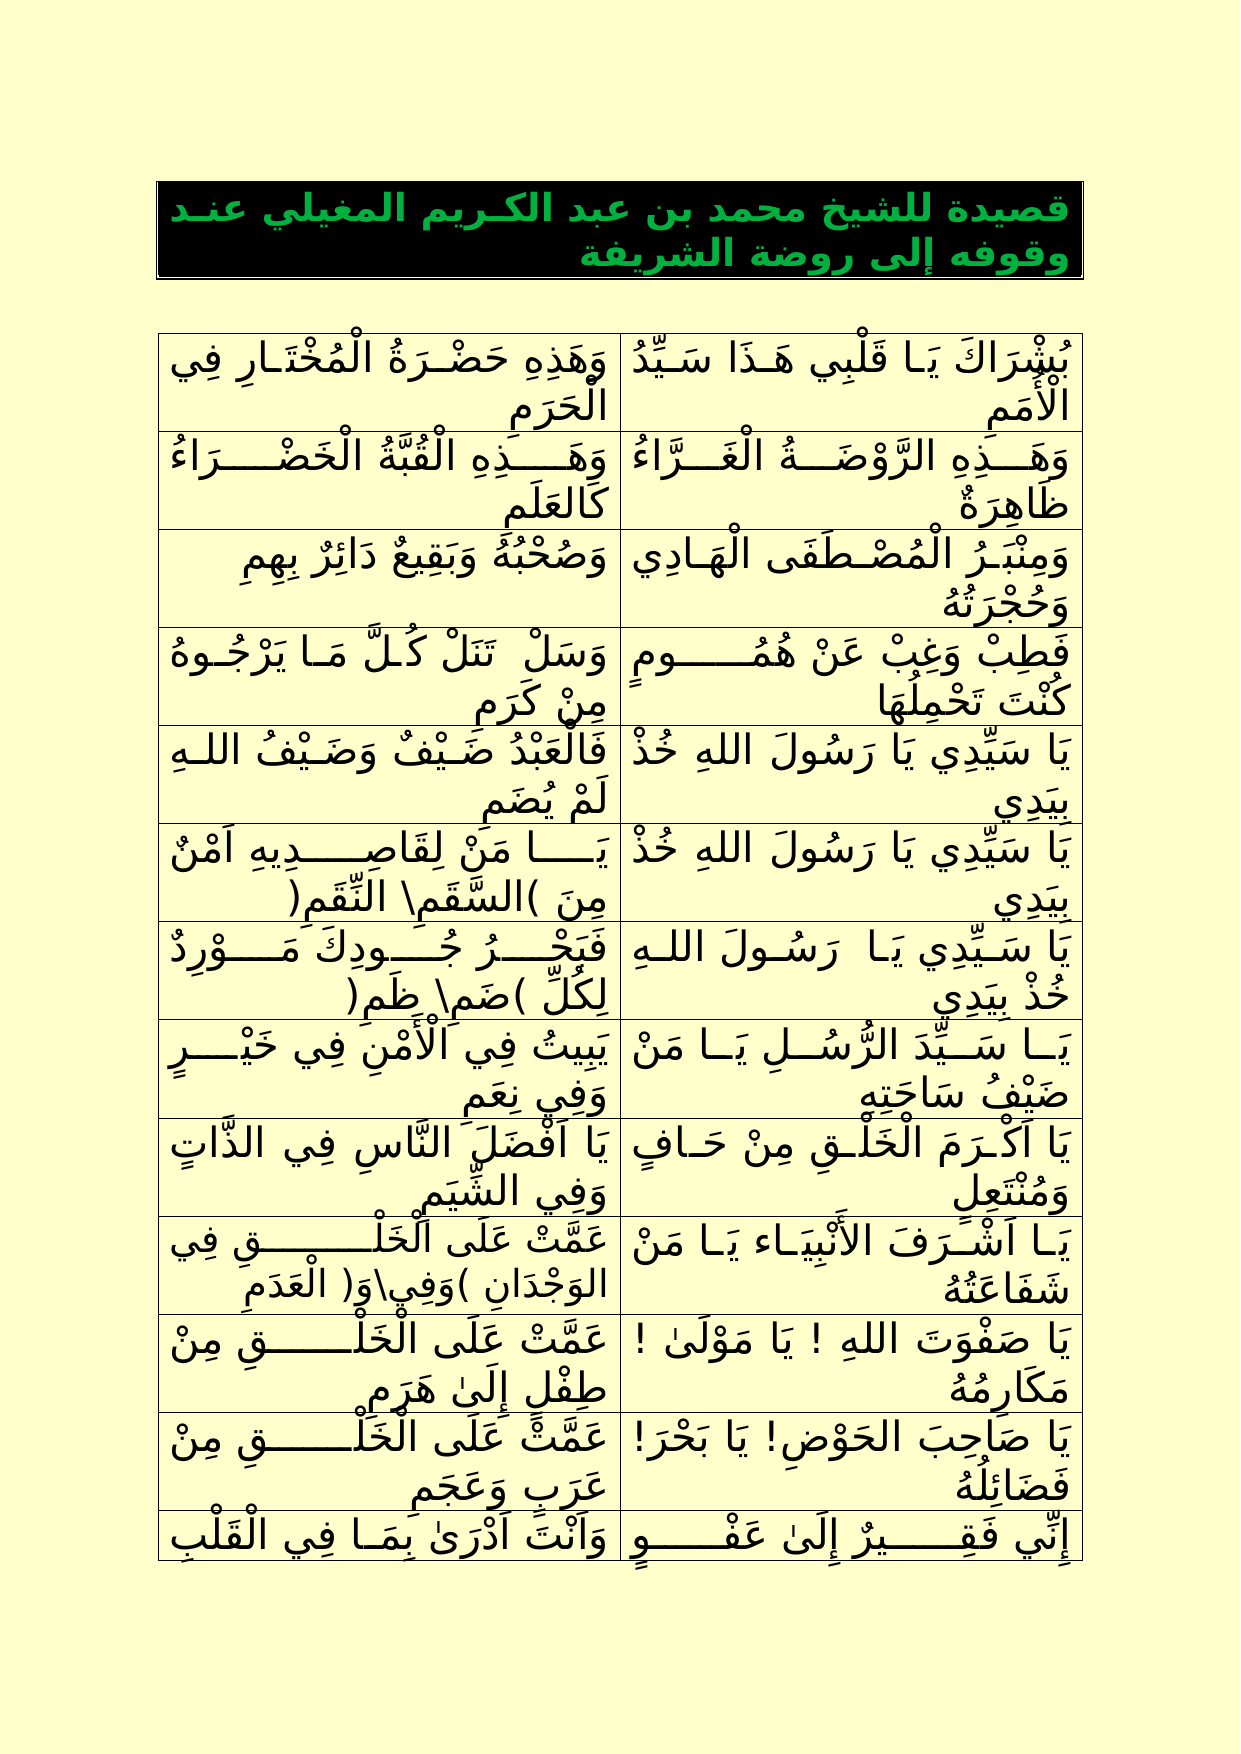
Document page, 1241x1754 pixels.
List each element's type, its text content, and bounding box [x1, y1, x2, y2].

table_cell فَطِبْ وَغِبْ عَنْ هُمُومٍ كُنْتَ تَحْمِلُهَا [621, 628, 1082, 725]
table_cell عَمَّتْ عَلَى الْخَلْقِ مِنْ طِفْلٍ إِلَىٰ هَرَمِ [159, 1315, 620, 1412]
table_cell يَا صَفْوَتَ اللهِ ! يَا مَوْلَىٰ ! مَكَارِمُهُ [621, 1315, 1082, 1412]
table_cell وَهَذِهِ الرَّوْضَةُ الْغَرَّاءُ ظَاهِرَةٌ [621, 432, 1082, 529]
table_cell يَا صَاحِبَ الحَوْضِ! يَا بَحْرَ! فَضَائِلُهُ [621, 1413, 1082, 1510]
table_header قصيدة للشيخ محمد بن عبد الكريم المغيلي عند وقوفه إلى روضة الشريفة [160, 185, 1080, 275]
table_cell يَا سَيِّدِي يَا رَسُولَ اللهِ خُذْ بِيَدِي [621, 922, 1082, 1019]
table_header بُشْرَاكَ يَا قَلْبِي هَذَا سَيِّدُ الْأُمَمِ [621, 334, 1082, 431]
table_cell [159, 1511, 620, 1559]
table_cell فَالْعَبْدُ ضَيْفٌ وَضَيْفُ اللهِ لَمْ يُضَمِ [159, 726, 620, 823]
table_cell يَا اَشْرَفَ الأَنْبِيَاء يَا مَنْ شَفَاعَتُهُ [621, 1217, 1082, 1314]
table_header وَهَذِهِ حَضْرَةُ الْمُخْتَارِ فِي الْحَرَمِ [159, 334, 620, 431]
table_cell وَسَلْ تَنَلْ كُلَّ مَا يَرْجُوهُ مِنْ كَرَمِ [159, 628, 620, 725]
table_cell يَا مَنْ لِقَاصِدِيهِ اَمْنٌ مِنَ )السَّقَمِ\ النِّقَمِ( [159, 824, 620, 921]
table_cell يَا اَفْضَلَ النَّاسِ فِي الذَّاتٍ وَفِي الشِّيَمِ [159, 1119, 620, 1216]
table_cell فَبَحْرُ جُودِكَ مَوْرِدٌ لِكُلِّ )ضَمِ\ ظَمِ( [159, 922, 620, 1019]
table_cell يَبِيتُ فِي الْأَمْنِ فِي خَيْرٍ وَفِي نِعَمِ [159, 1020, 620, 1117]
table_cell عَمَّتْ عَلَى الْخَلْقِ مِنْ عَرَبٍ وَعَجَمِ [159, 1413, 620, 1510]
table_cell وَصُحْبُهُ وَبَقِيعٌ دَائِرٌ بِهِمِ [159, 530, 620, 627]
table_cell يَا سَيِّدِي يَا رَسُولَ اللهِ خُذْ بِيَدِي [621, 726, 1082, 823]
table_cell عَمَّتْ عَلَى الْخَلْقِ فِي الوَجْدَانِ )وَفِي\وَ( الْعَدَمِ [159, 1217, 620, 1314]
table_cell يَا اَكْرَمَ الْخَلْقِ مِنْ حَافٍ وَمُنْتَعِلٍ [621, 1119, 1082, 1216]
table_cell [621, 1511, 1082, 1559]
table_cell وَمِنْبَرُ الْمُصْطَفَى الْهَادِي وَحُجْرَتُهُ [621, 530, 1082, 627]
table_cell وَهَذِهِ الْقُبَّةُ الْخَضْرَاءُ كَالعَلَمِ [159, 432, 620, 529]
table_cell يَا سَيِّدَ الرُّسُلِ يَا مَنْ ضَيْفُ سَاحَتِهِ [621, 1020, 1082, 1117]
table_cell يَا سَيِّدِي يَا رَسُولَ اللهِ خُذْ بِيَدِي [621, 824, 1082, 921]
